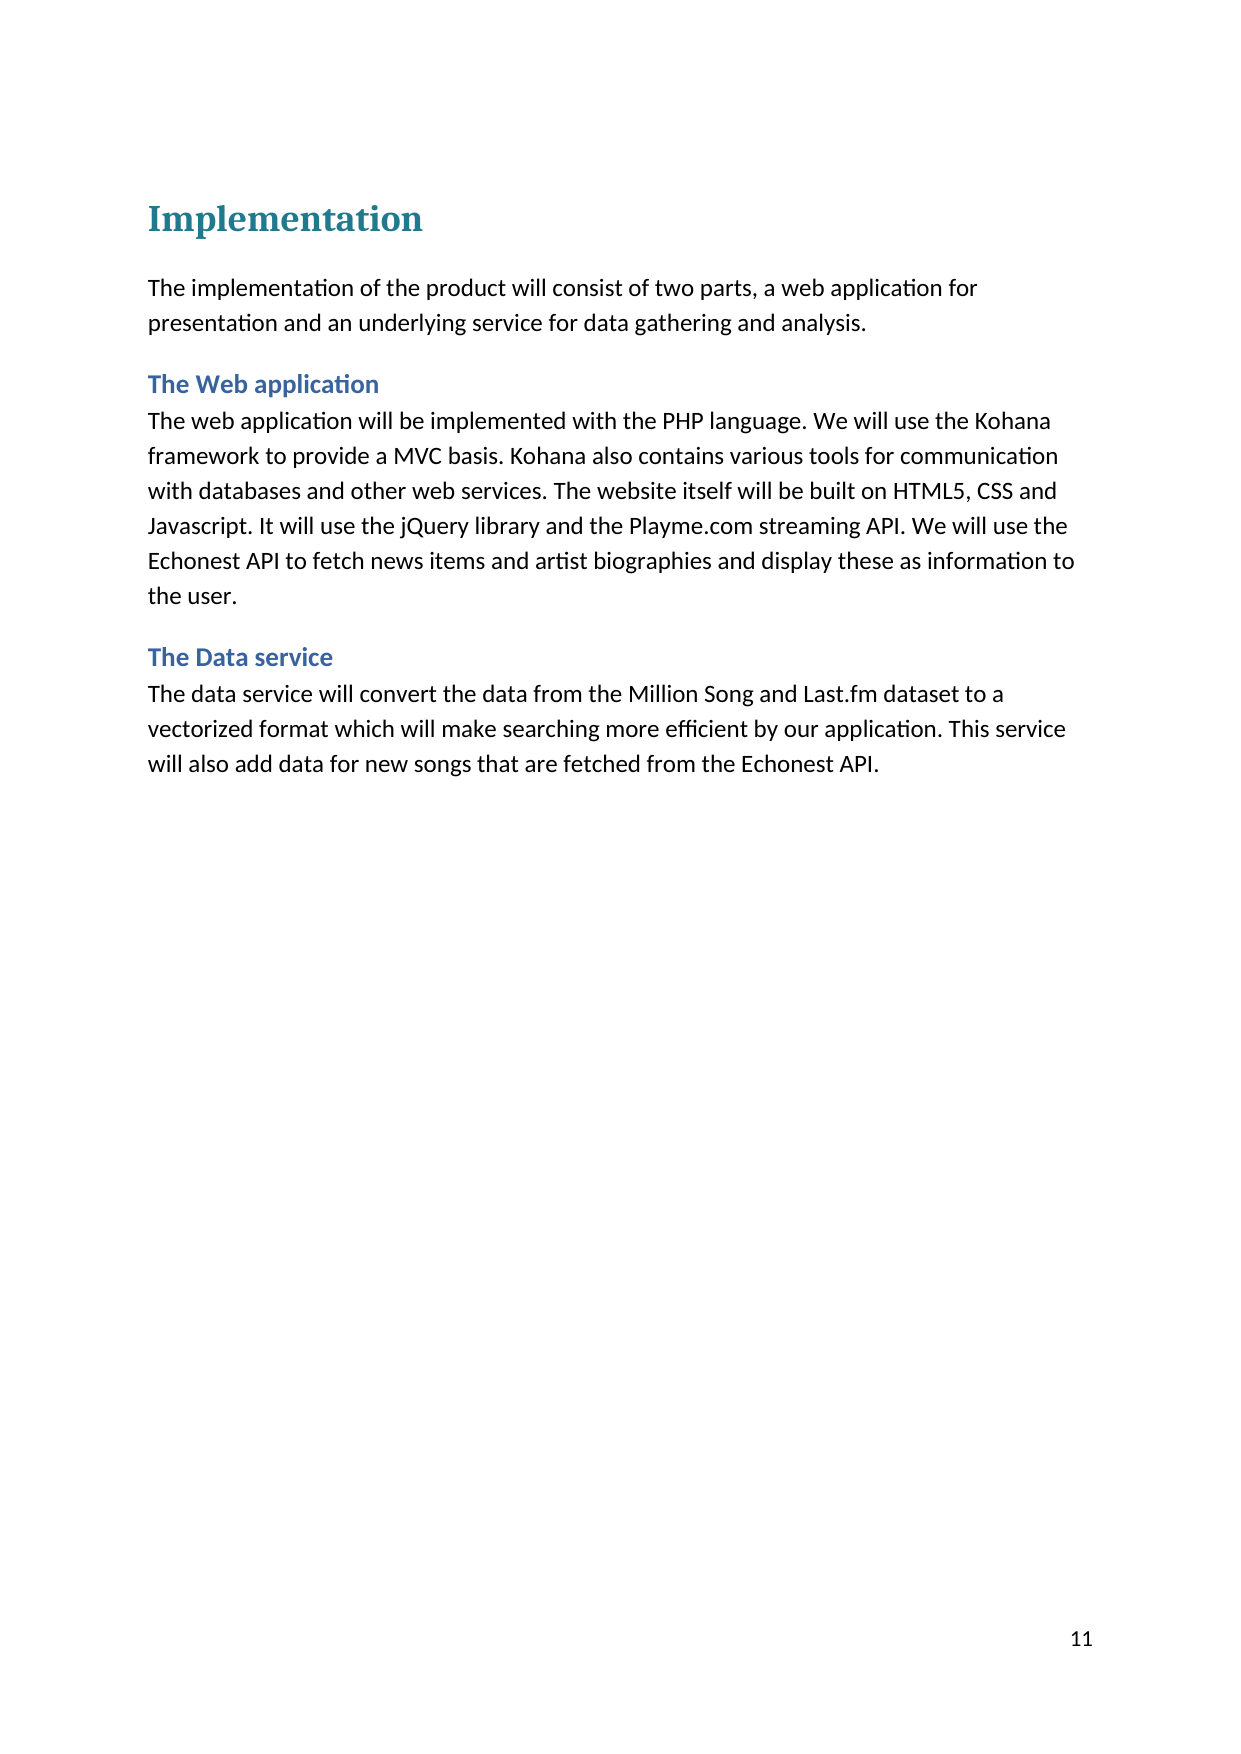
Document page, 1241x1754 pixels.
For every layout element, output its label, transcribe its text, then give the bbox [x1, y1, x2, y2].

text The implementation of the product will consist of two parts, a web application for presentation and an underlying service for data gathering and analysis. [148, 272, 1093, 338]
text The data service will convert the data from the Million Song and Last.fm dataset to a vectorized format which will make searching more efficient by our application. This service will also add data for new songs that are fetched from the Echonest API. [148, 678, 1093, 778]
subtitle Implementation [148, 198, 1093, 241]
subtitle The Data service [148, 640, 1093, 673]
subtitle The Web application [148, 367, 1093, 400]
text The web application will be implemented with the PHP language. We will use the Kohana framework to provide a MVC basis. Kohana also contains various tools for communication with databases and other web services. The website itself will be built on HTML5, CSS and Javascript. It will use the jQuery library and the Playme.com streaming API. We will use the Echonest API to fetch news items and artist biographies and display these as information to the user. [148, 405, 1093, 611]
